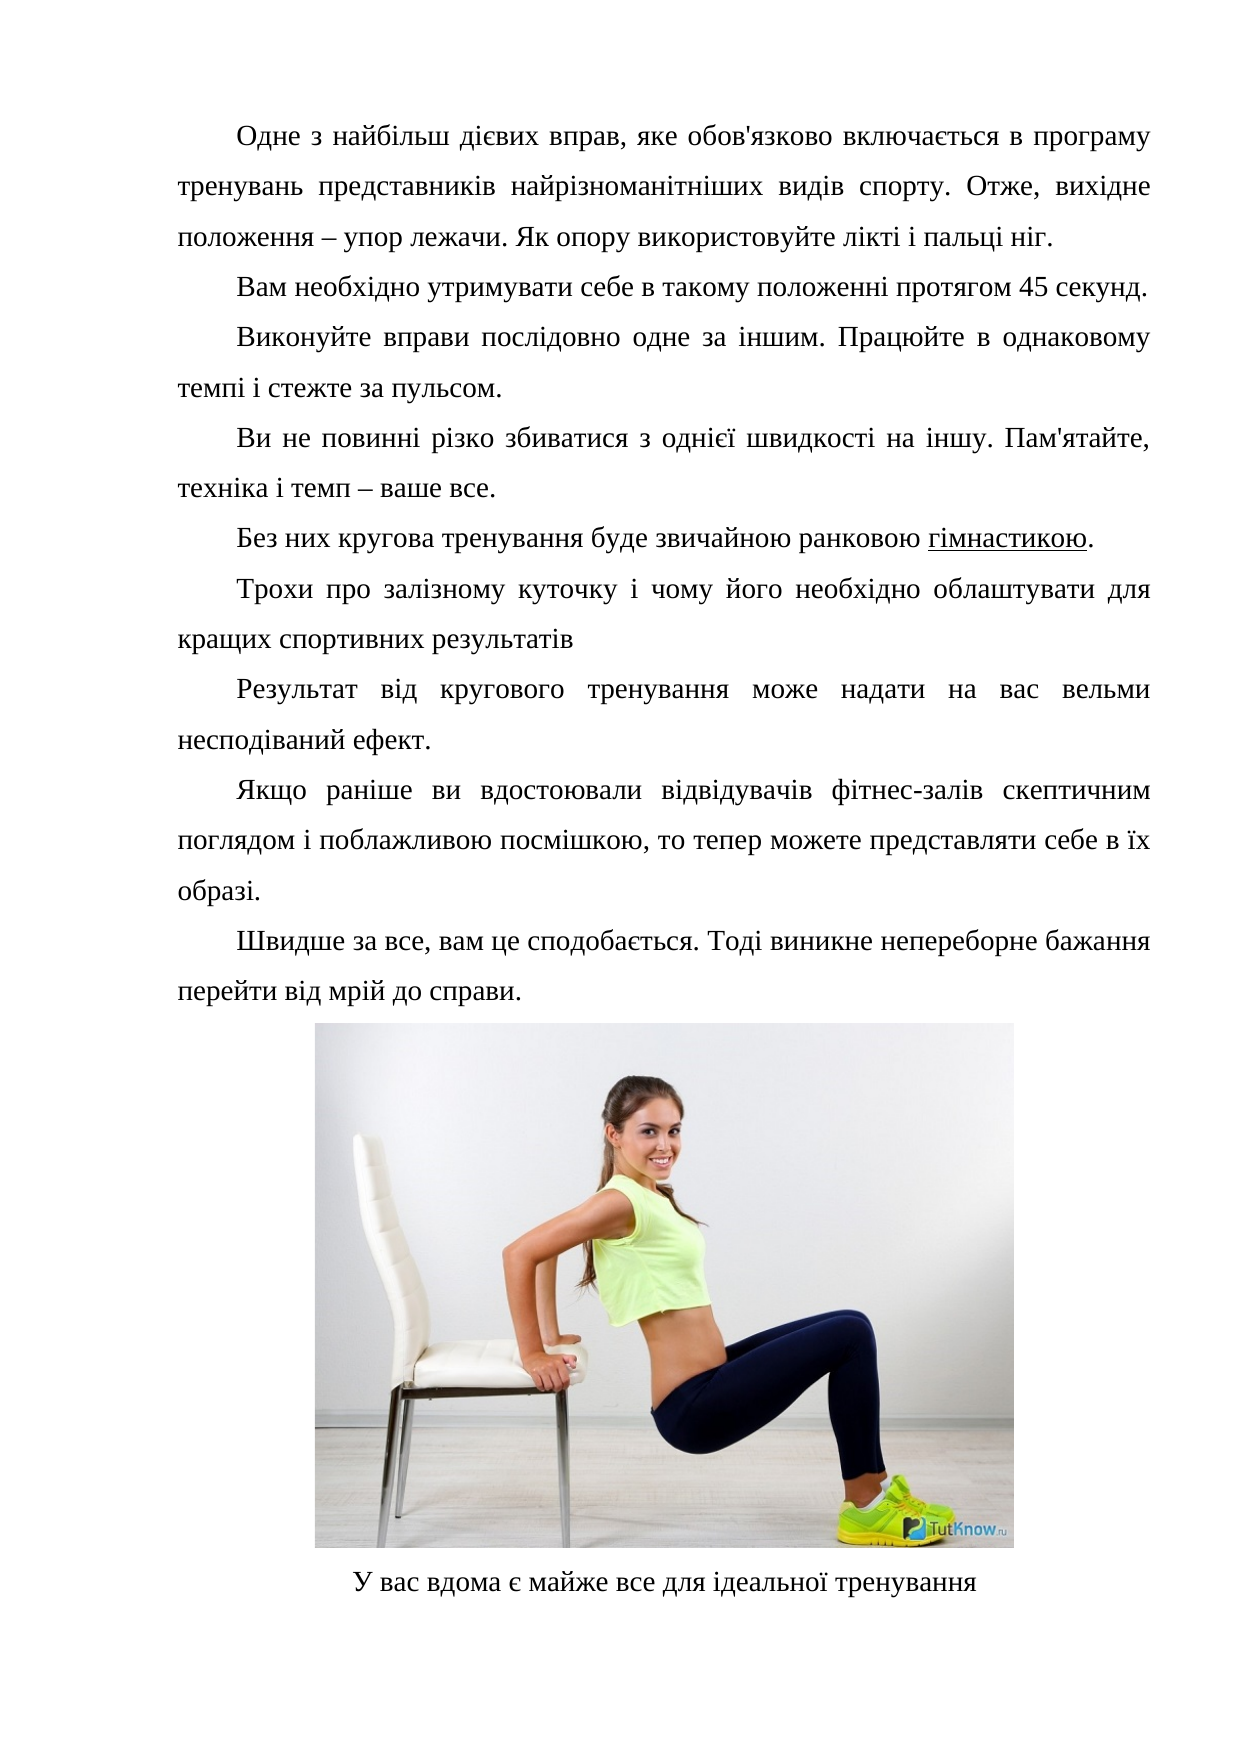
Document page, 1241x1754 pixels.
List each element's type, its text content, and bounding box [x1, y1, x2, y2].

text Результат від кругового тренування може надати на вас вельми несподіваний ефект. [177, 672, 1152, 755]
text Вам необхідно утримувати себе в такому положенні протягом 45 секунд. [177, 269, 1152, 303]
text Одне з найбільш дієвих вправ, яке обов'язково включається в програму тренувань представників найрізноманітніших видів спорту. Отже, вихідне положення – упор лежачи. Як опору використовуйте лікті і пальці ніг. [177, 118, 1152, 252]
text Без них кругова тренування буде звичайною ранковою гімнастикою. [177, 521, 1152, 554]
text Ви не повинні різко збиватися з однієї швидкості на іншу. Пам'ятайте, техніка і темп – ваше все. [177, 420, 1152, 504]
picture [314, 1023, 1014, 1548]
text Швидше за все, вам це сподобається. Тоді виникне непереборне бажання перейти від мрій до справи. [177, 923, 1152, 1007]
text Трохи про залізному куточку і чому його необхідно облаштувати для кращих спортивних результатів [177, 571, 1152, 655]
text Виконуйте вправи послідовно одне за іншим. Працюйте в однаковому темпі і стежте за пульсом. [177, 319, 1152, 403]
text Якщо раніше ви вдостоювали відвідувачів фітнес-залів скептичним поглядом і поблажливою посмішкою, то тепер можете представляти себе в їх образі. [177, 772, 1152, 906]
